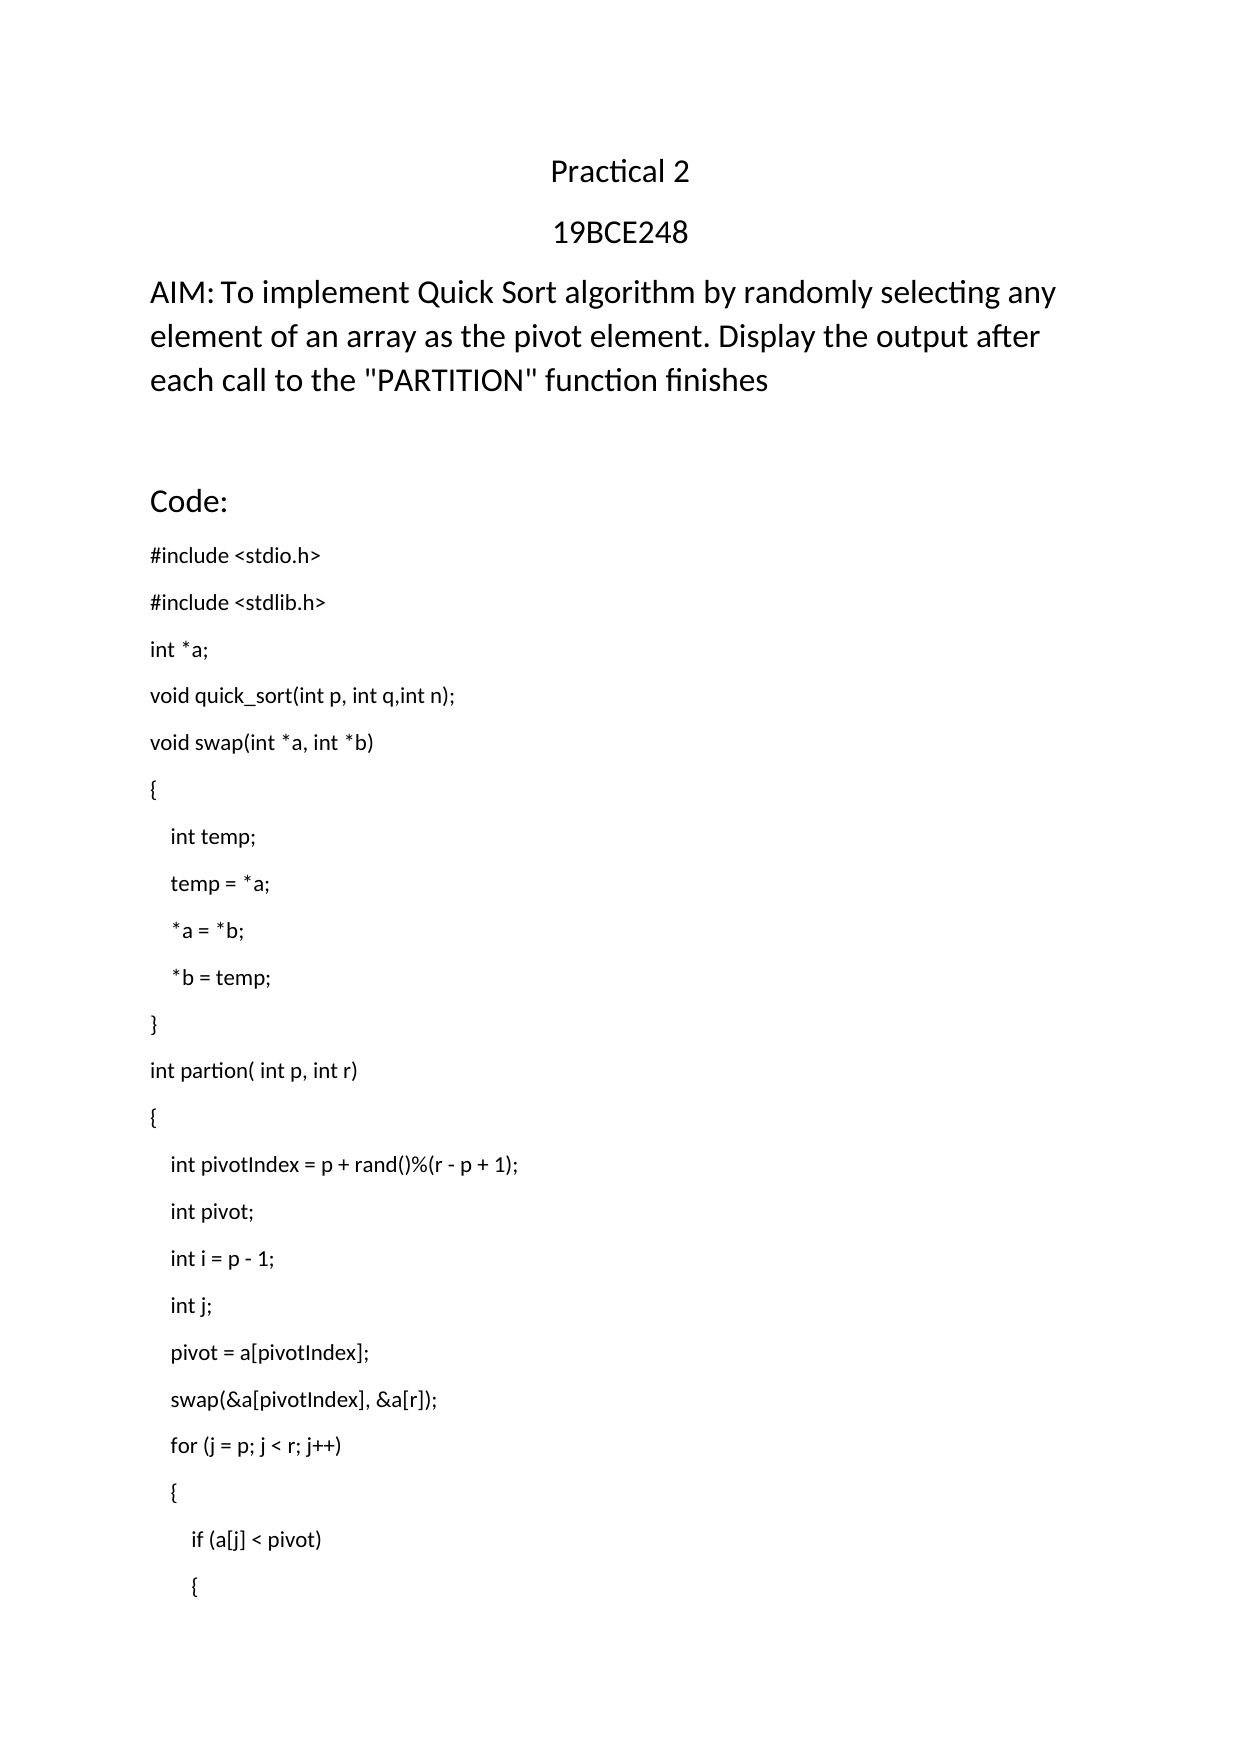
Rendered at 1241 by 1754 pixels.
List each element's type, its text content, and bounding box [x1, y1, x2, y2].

text { [150, 775, 1090, 803]
text } [150, 1010, 1090, 1038]
text Practical 2 [150, 150, 1090, 191]
text temp = *a; [150, 869, 1090, 897]
text int *a; [150, 635, 1090, 663]
text int i = p - 1; [150, 1244, 1090, 1272]
text AIM: To implement Quick Sort algorithm by randomly selecting any element of an array as the pivot element. Display the output after each call to the "PARTITION" function finishes [150, 271, 1090, 400]
text for (j = p; j < r; j++) [150, 1432, 1090, 1460]
text int temp; [150, 822, 1090, 850]
text if (a[j] < pivot) [150, 1525, 1090, 1553]
text void quick_sort(int p, int q,int n); [150, 682, 1090, 710]
text #include <stdio.h> [150, 541, 1090, 569]
text swap(&a[pivotIndex], &a[r]); [150, 1385, 1090, 1413]
text int partion( int p, int r) [150, 1057, 1090, 1085]
text int j; [150, 1291, 1090, 1319]
text int pivotIndex = p + rand()%(r - p + 1); [150, 1150, 1090, 1178]
text int pivot; [150, 1197, 1090, 1225]
text void swap(int *a, int *b) [150, 728, 1090, 757]
text { [150, 1478, 1090, 1507]
text { [150, 1572, 1090, 1600]
text { [150, 1103, 1090, 1132]
text Code: [150, 480, 1090, 521]
text pivot = a[pivotIndex]; [150, 1338, 1090, 1366]
text *a = *b; [150, 916, 1090, 944]
text 19BCE248 [150, 211, 1090, 251]
text #include <stdlib.h> [150, 588, 1090, 616]
text *b = temp; [150, 963, 1090, 991]
